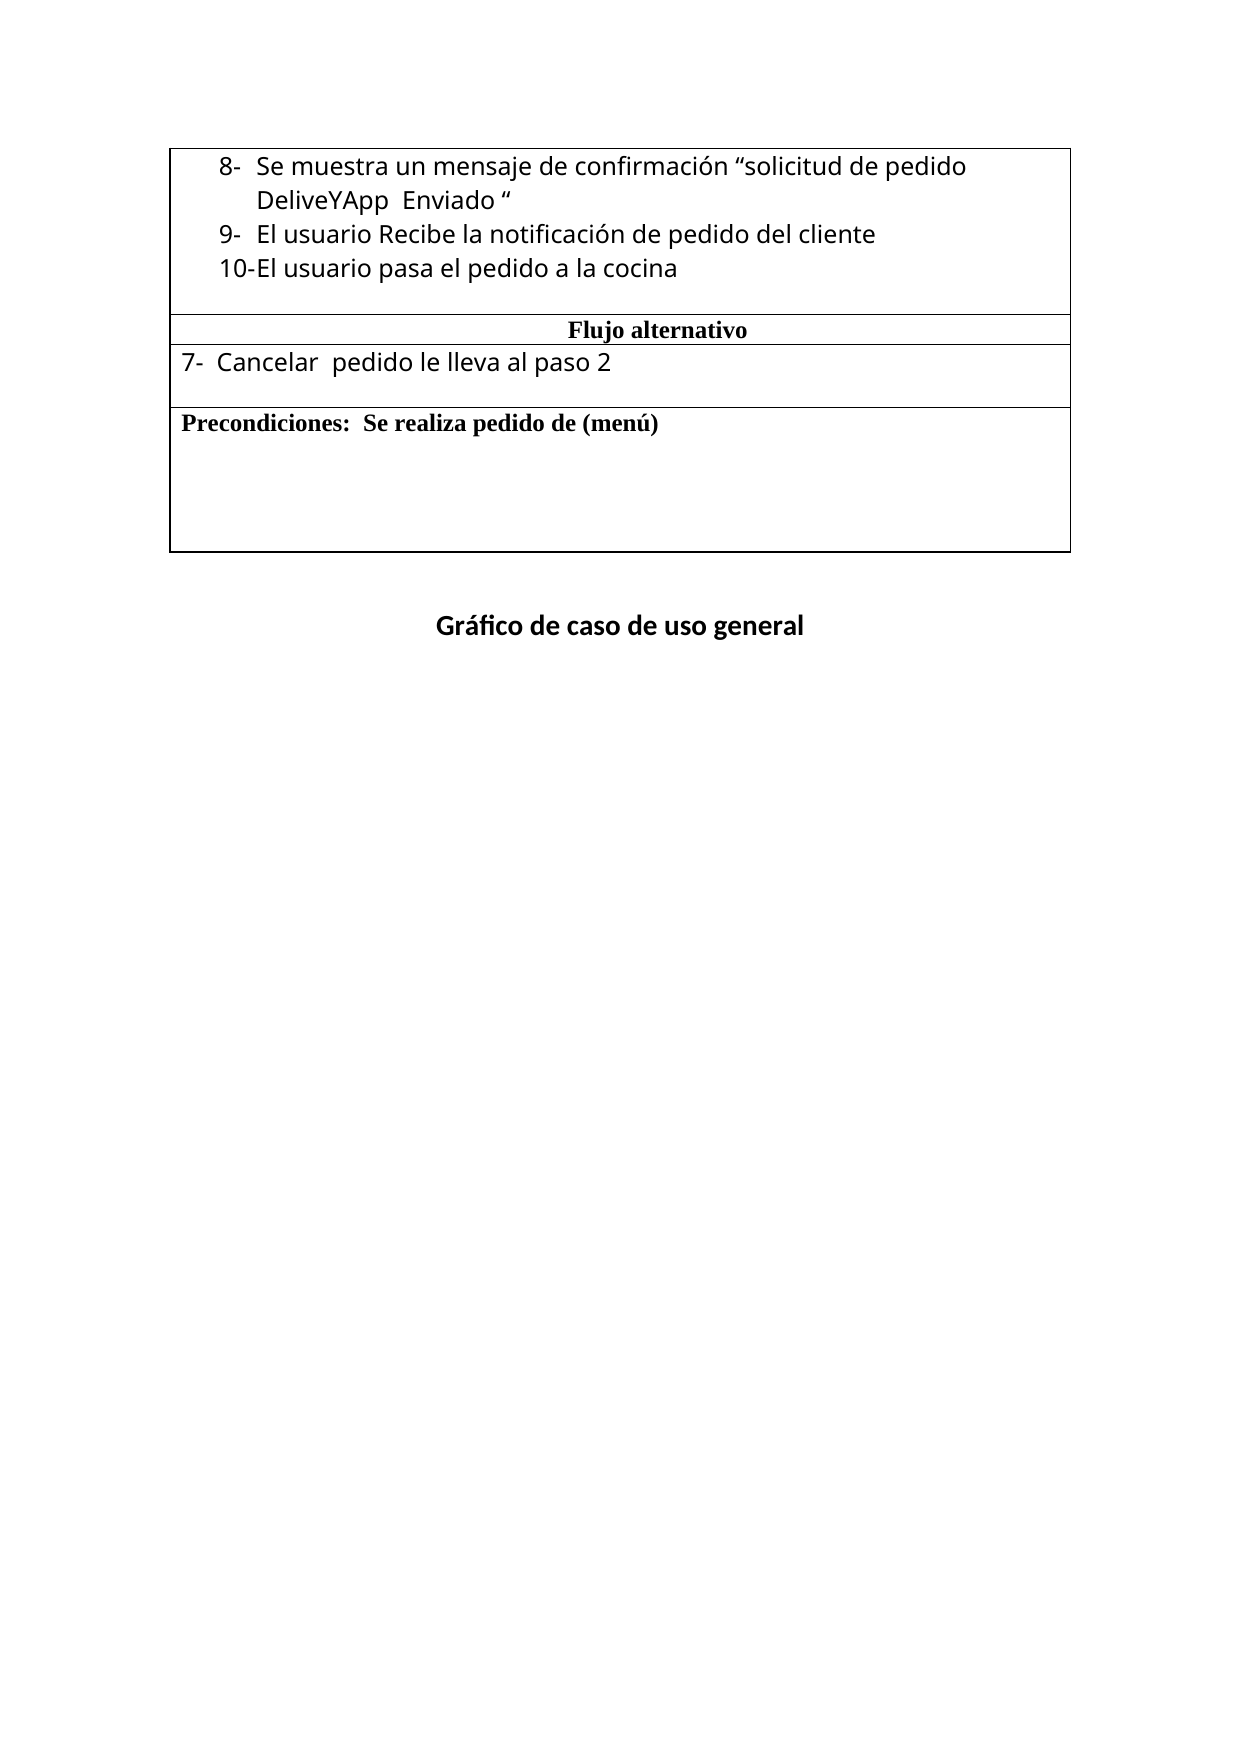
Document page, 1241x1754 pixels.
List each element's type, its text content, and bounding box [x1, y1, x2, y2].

table_cell Flujo alternativo [171, 315, 1070, 343]
table_cell Precondiciones: Se realiza pedido de (menú) [171, 408, 1070, 551]
table_cell 7- Cancelar pedido le lleva al paso 2 [171, 345, 1070, 407]
text Gráfico de caso de uso general [177, 607, 1063, 643]
